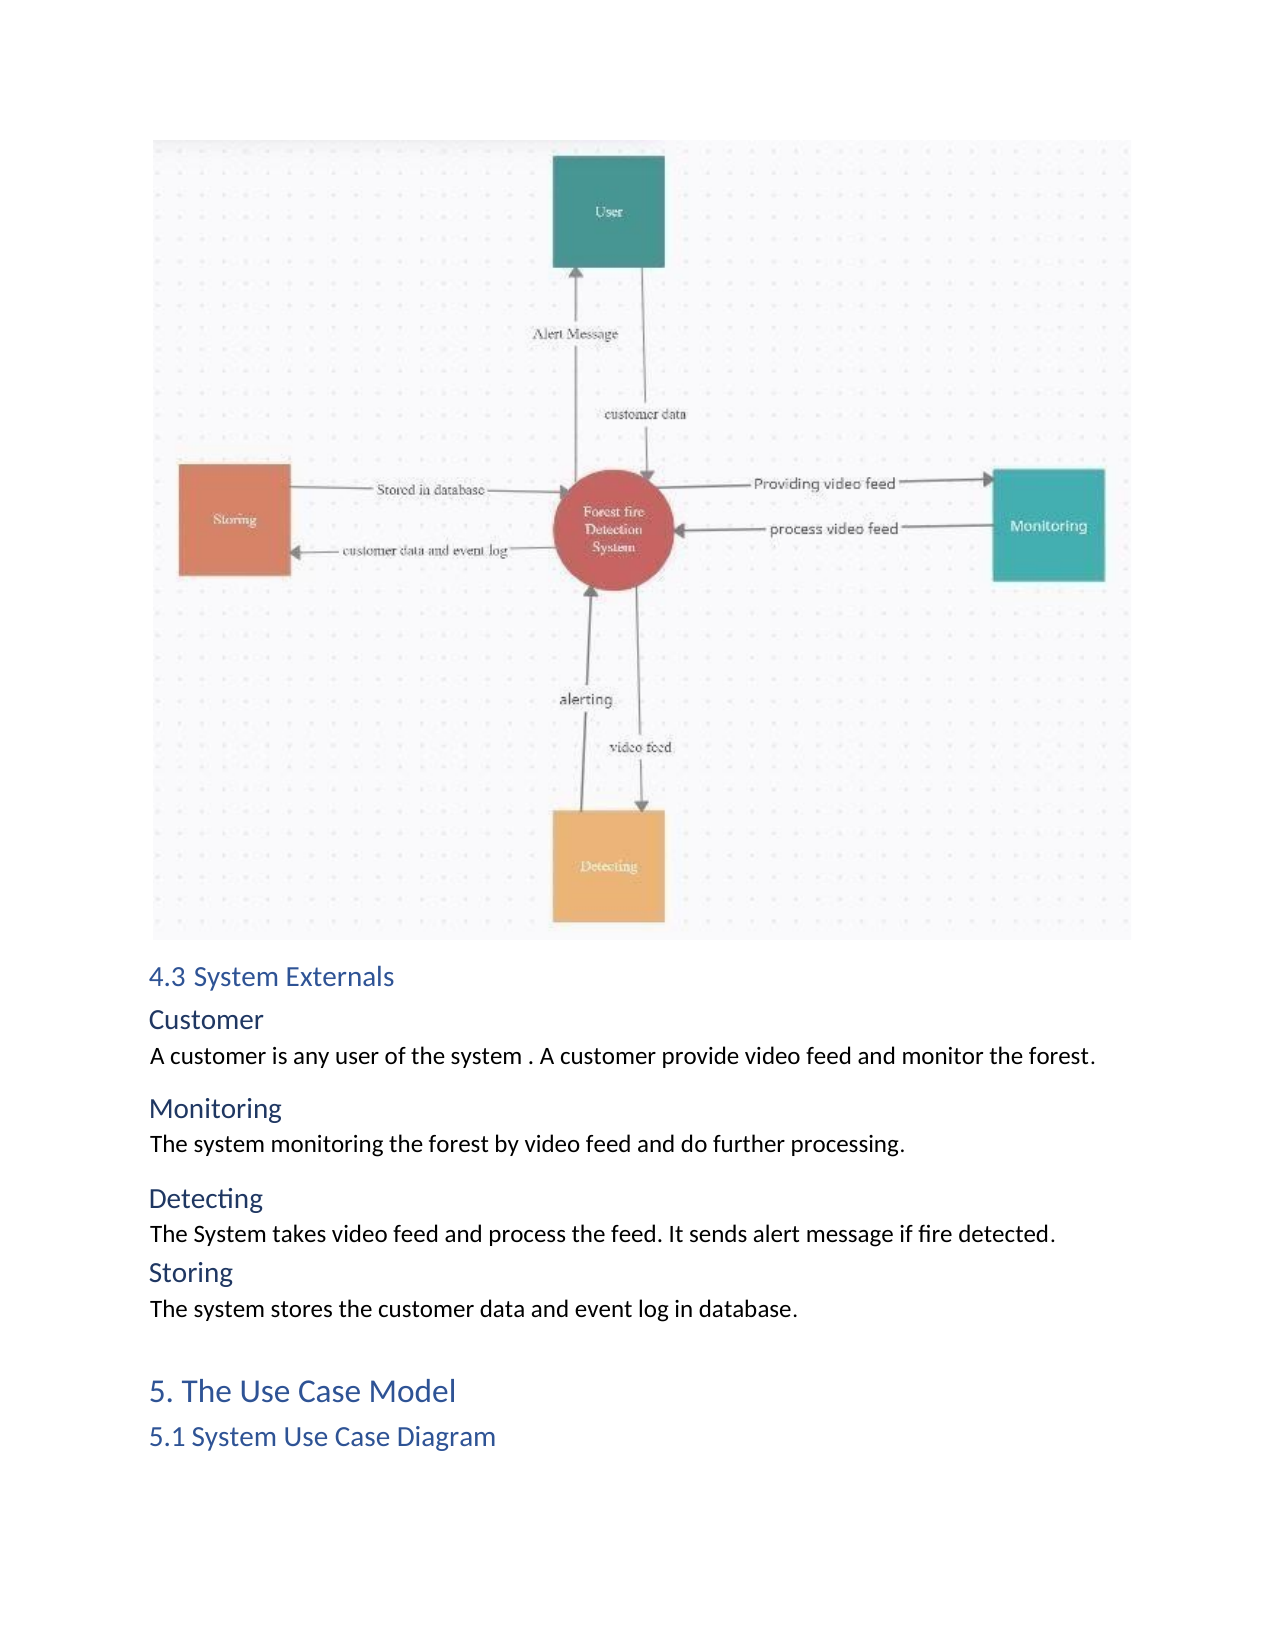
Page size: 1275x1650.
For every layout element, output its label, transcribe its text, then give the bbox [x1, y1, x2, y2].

text The System takes video feed and process the feed. It sends alert message if fire detected. [150, 1218, 1128, 1249]
text The system monitoring the forest by video feed and do further processing. [150, 1128, 1128, 1159]
text A customer is any user of the system . A customer provide video feed and monitor the forest. [150, 1040, 1128, 1070]
text 4.3 System Externals [148, 958, 1143, 994]
list The Use Case Model [148, 1370, 1143, 1411]
text Customer [148, 1001, 1143, 1037]
text Detecting [148, 1180, 1143, 1216]
text Storing [148, 1254, 1143, 1290]
text The system stores the customer data and event log in database. [150, 1293, 1128, 1323]
list System Use Case Diagram [148, 1418, 826, 1454]
picture [153, 140, 1132, 940]
text Monitoring [148, 1090, 1143, 1125]
